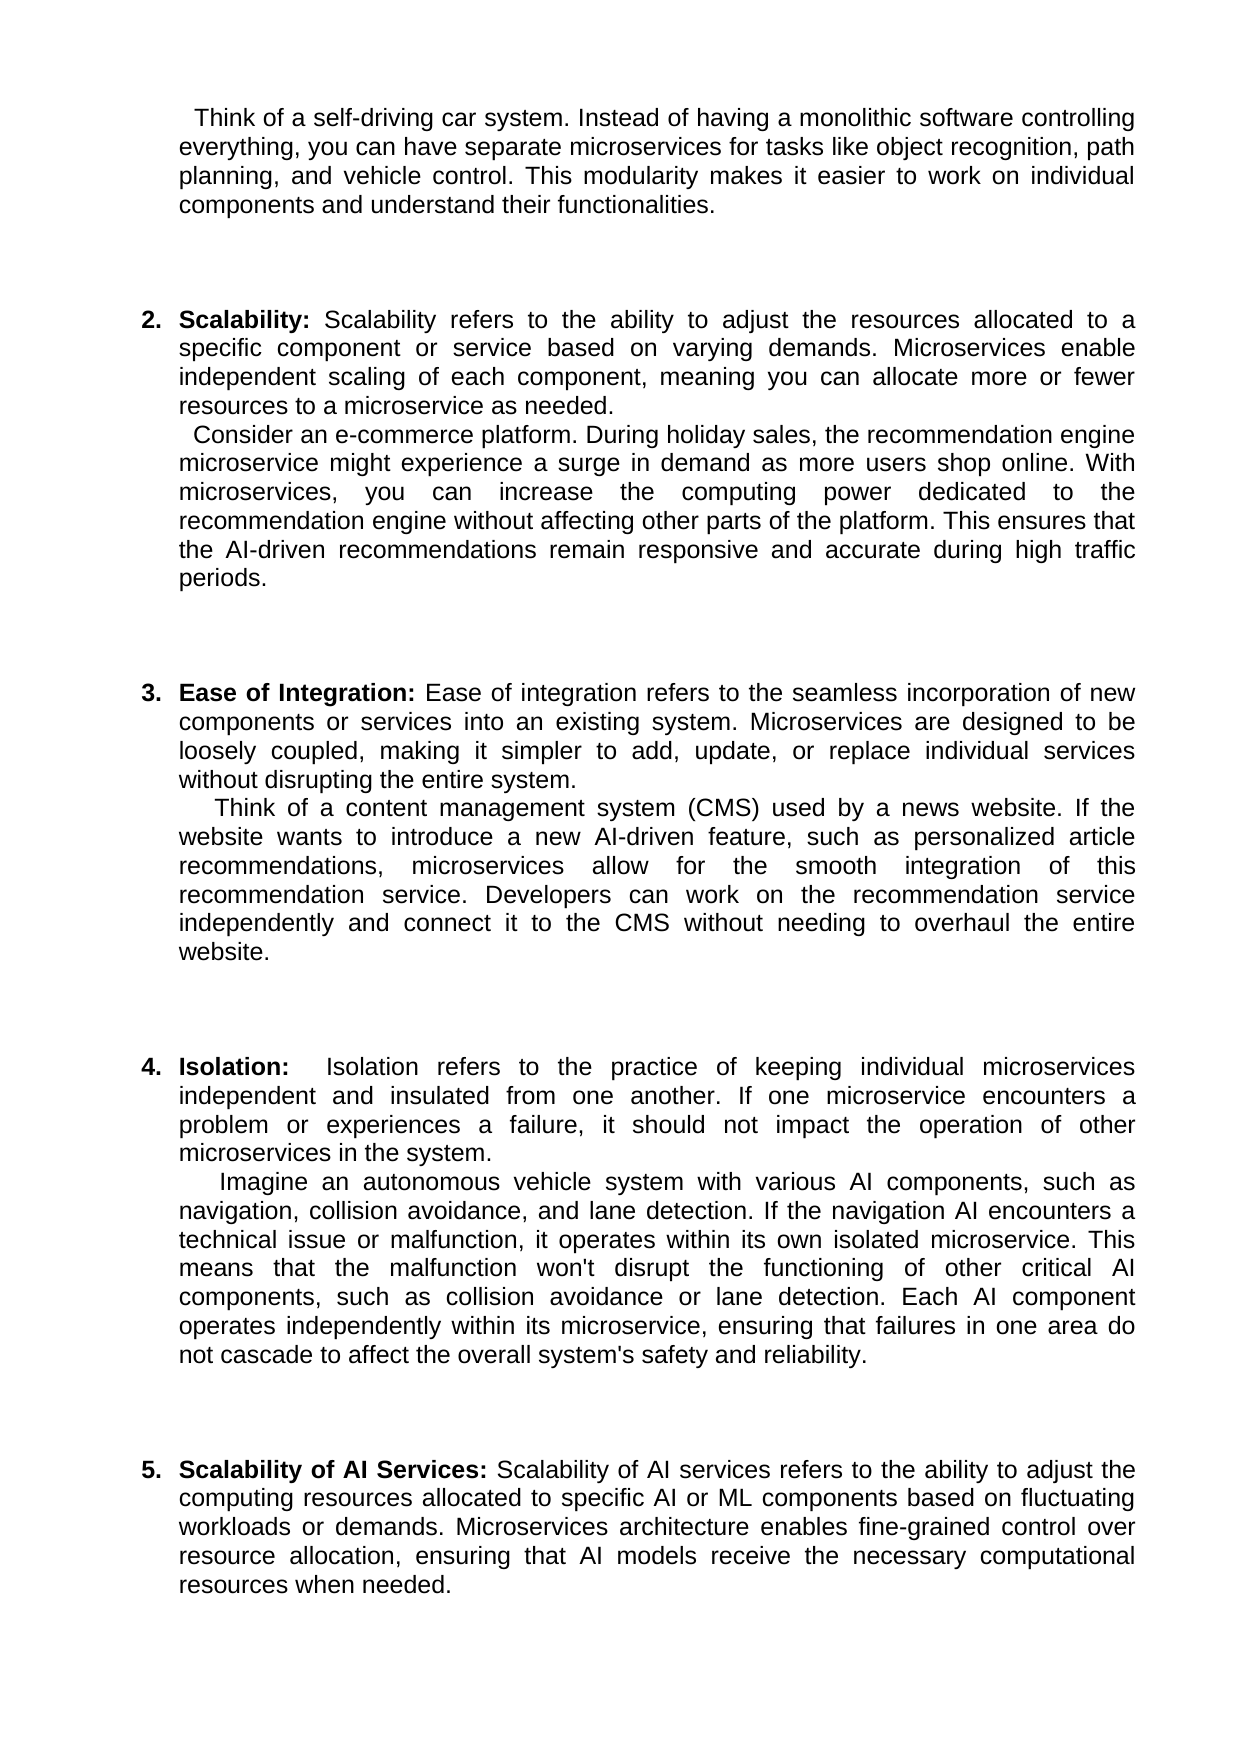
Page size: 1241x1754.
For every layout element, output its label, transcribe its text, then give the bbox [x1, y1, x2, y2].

list Consider an e-commerce platform. During holiday sales, the recommendation engine microservice might experience a surge in demand as more users shop online. With microservices, you can increase the computing power dedicated to the recommendation engine without affecting other parts of the platform. This ensures that the AI-driven recommendations remain responsive and accurate during high traffic periods. [178, 420, 1137, 592]
list Ease of Integration: Ease of integration refers to the seamless incorporation of new components or services into an existing system. Microservices are designed to be loosely coupled, making it simpler to add, update, or replace individual services without disrupting the entire system. [141, 678, 1137, 793]
list Think of a self-driving car system. Instead of having a monolithic software controlling everything, you can have separate microservices for tasks like object recognition, path planning, and vehicle control. This modularity makes it easier to work on individual components and understand their functionalities. [178, 103, 1137, 218]
list Imagine an autonomous vehicle system with various AI components, such as navigation, collision avoidance, and lane detection. If the navigation AI encounters a technical issue or malfunction, it operates within its own isolated microservice. This means that the malfunction won't disrupt the functioning of other critical AI components, such as collision avoidance or lane detection. Each AI component operates independently within its microservice, ensuring that failures in one area do not cascade to affect the overall system's safety and reliability. [178, 1167, 1137, 1368]
list Scalability of AI Services: Scalability of AI services refers to the ability to adjust the computing resources allocated to specific AI or ML components based on fluctuating workloads or demands. Microservices architecture enables fine-grained control over resource allocation, ensuring that AI models receive the necessary computational resources when needed. [141, 1455, 1137, 1598]
list Think of a content management system (CMS) used by a news website. If the website wants to introduce a new AI-driven feature, such as personalized article recommendations, microservices allow for the smooth integration of this recommendation service. Developers can work on the recommendation service independently and connect it to the CMS without needing to overhaul the entire website. [178, 793, 1137, 966]
list Scalability: Scalability refers to the ability to adjust the resources allocated to a specific component or service based on varying demands. Microservices enable independent scaling of each component, meaning you can allocate more or fewer resources to a microservice as needed. [141, 305, 1137, 420]
list Isolation: Isolation refers to the practice of keeping individual microservices independent and insulated from one another. If one microservice encounters a problem or experiences a failure, it should not impact the operation of other microservices in the system. [141, 1052, 1137, 1167]
